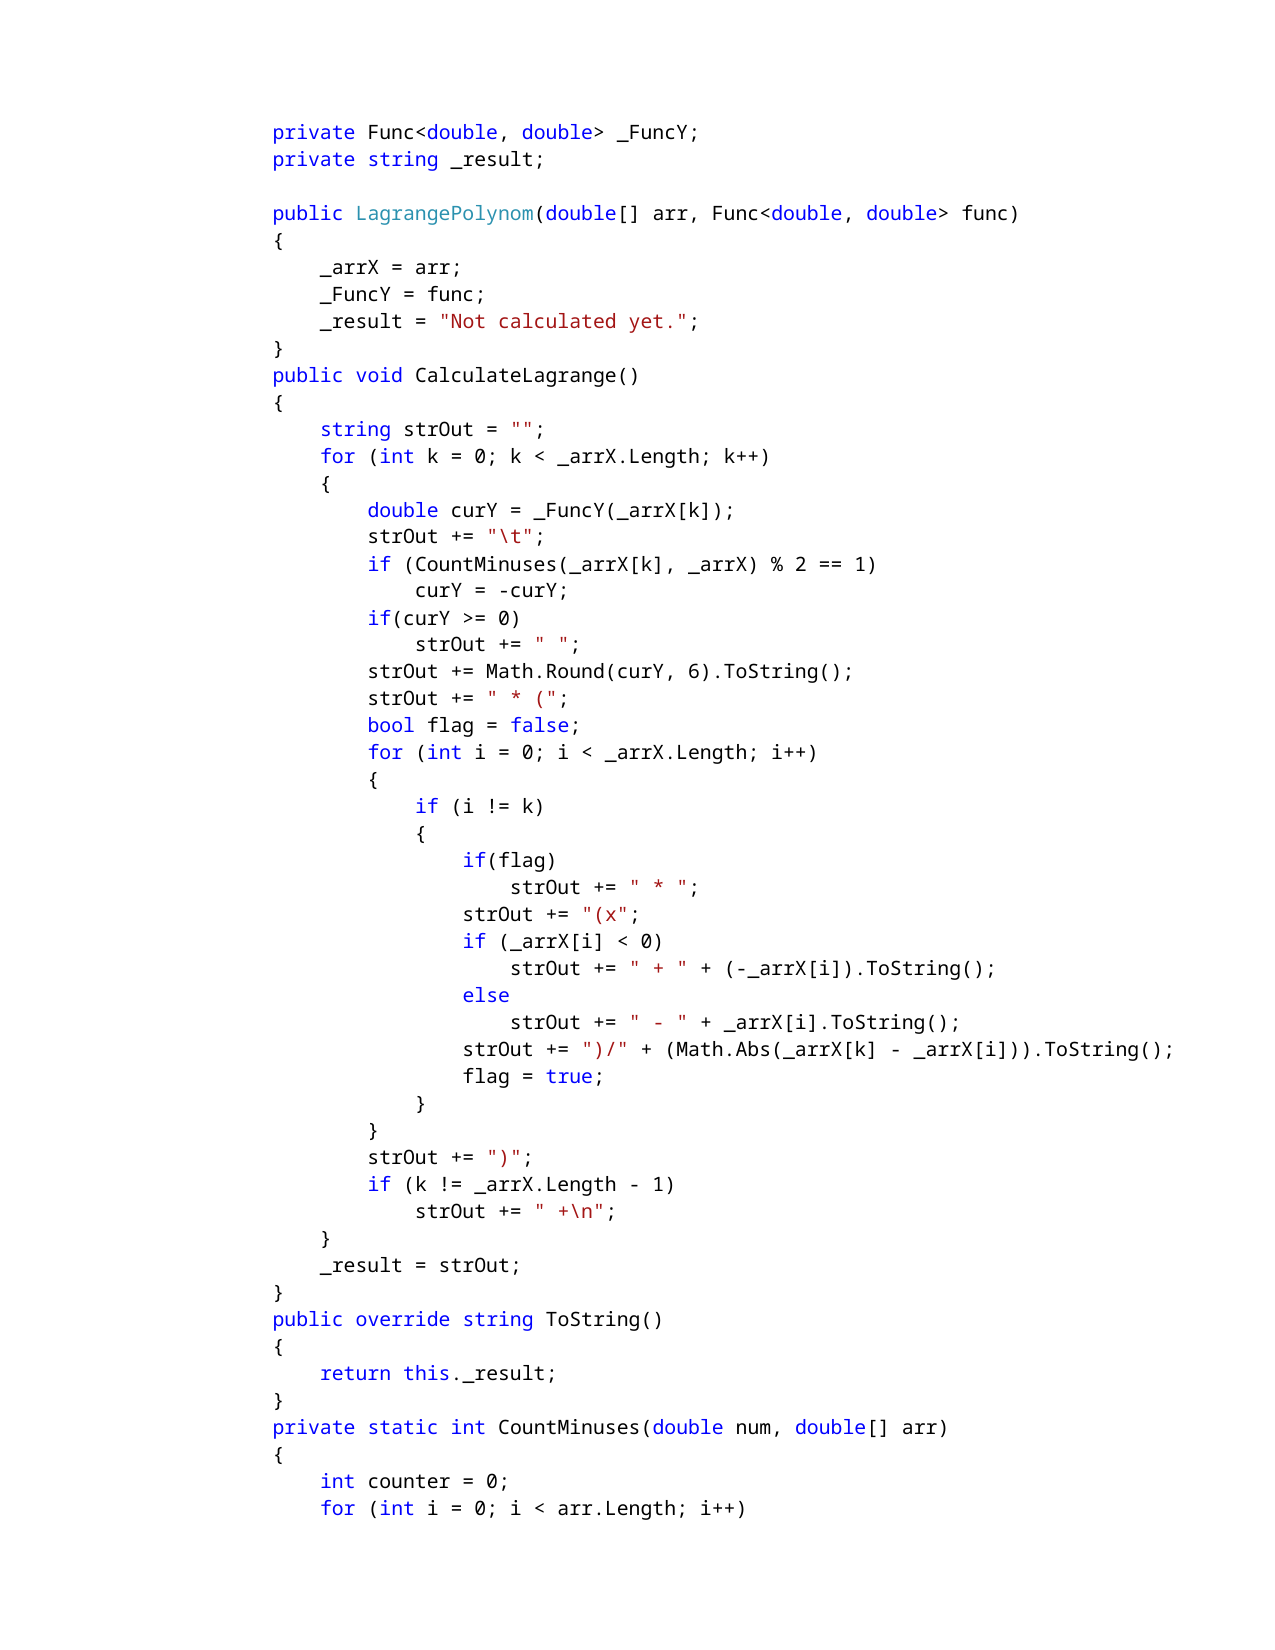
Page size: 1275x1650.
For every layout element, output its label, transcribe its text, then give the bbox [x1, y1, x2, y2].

text strOut += " * ("; [177, 685, 1186, 712]
text else [177, 981, 1186, 1008]
text _result = "Not calculated yet."; [177, 307, 1186, 334]
text strOut += Math.Round(curY, 6).ToString(); [177, 658, 1186, 685]
text strOut += " - " + _arrX[i].ToString(); [177, 1008, 1186, 1035]
text { [177, 469, 1186, 496]
text for (int i = 0; i < arr.Length; i++) [177, 1494, 1186, 1521]
text private static int CountMinuses(double num, double[] arr) [177, 1413, 1186, 1440]
text if(flag) [177, 847, 1186, 873]
text curY = -curY; [177, 577, 1186, 604]
text return this._result; [177, 1359, 1186, 1386]
text strOut += " * "; [177, 873, 1186, 901]
text { [177, 1440, 1186, 1467]
text if (i != k) [177, 793, 1186, 819]
text private string _result; [177, 145, 1186, 172]
text _arrX = arr; [177, 253, 1186, 280]
text strOut += " "; [177, 631, 1186, 658]
text private Func<double, double> _FuncY; [177, 118, 1186, 145]
text strOut += " + " + (-_arrX[i]).ToString(); [177, 954, 1186, 981]
text strOut += " +\n"; [177, 1197, 1186, 1224]
text } [177, 1089, 1186, 1116]
text if (k != _arrX.Length - 1) [177, 1170, 1186, 1197]
text double curY = _FuncY(_arrX[k]); [177, 496, 1186, 523]
text { [177, 766, 1186, 793]
text _result = strOut; [177, 1251, 1186, 1278]
text } [177, 1386, 1186, 1413]
text } [177, 1116, 1186, 1143]
text if(curY >= 0) [177, 604, 1186, 631]
text _FuncY = func; [177, 280, 1186, 307]
text { [177, 1332, 1186, 1359]
text strOut += "(x"; [177, 901, 1186, 927]
text if (_arrX[i] < 0) [177, 927, 1186, 954]
text strOut += "\t"; [177, 523, 1186, 550]
text { [177, 226, 1186, 253]
text if (CountMinuses(_arrX[k], _arrX) % 2 == 1) [177, 550, 1186, 577]
text bool flag = false; [177, 712, 1186, 739]
text public override string ToString() [177, 1305, 1186, 1332]
text int counter = 0; [177, 1467, 1186, 1494]
text } [177, 334, 1186, 361]
text for (int k = 0; k < _arrX.Length; k++) [177, 442, 1186, 469]
text strOut += ")"; [177, 1143, 1186, 1170]
text } [177, 1278, 1186, 1305]
text { [177, 388, 1186, 415]
text for (int i = 0; i < _arrX.Length; i++) [177, 739, 1186, 766]
text public void CalculateLagrange() [177, 361, 1186, 388]
text public LagrangePolynom(double[] arr, Func<double, double> func) [177, 199, 1186, 226]
text flag = true; [177, 1062, 1186, 1089]
text { [177, 819, 1186, 847]
text } [177, 1224, 1186, 1251]
text strOut += ")/" + (Math.Abs(_arrX[k] - _arrX[i])).ToString(); [177, 1035, 1186, 1062]
text string strOut = ""; [177, 415, 1186, 442]
